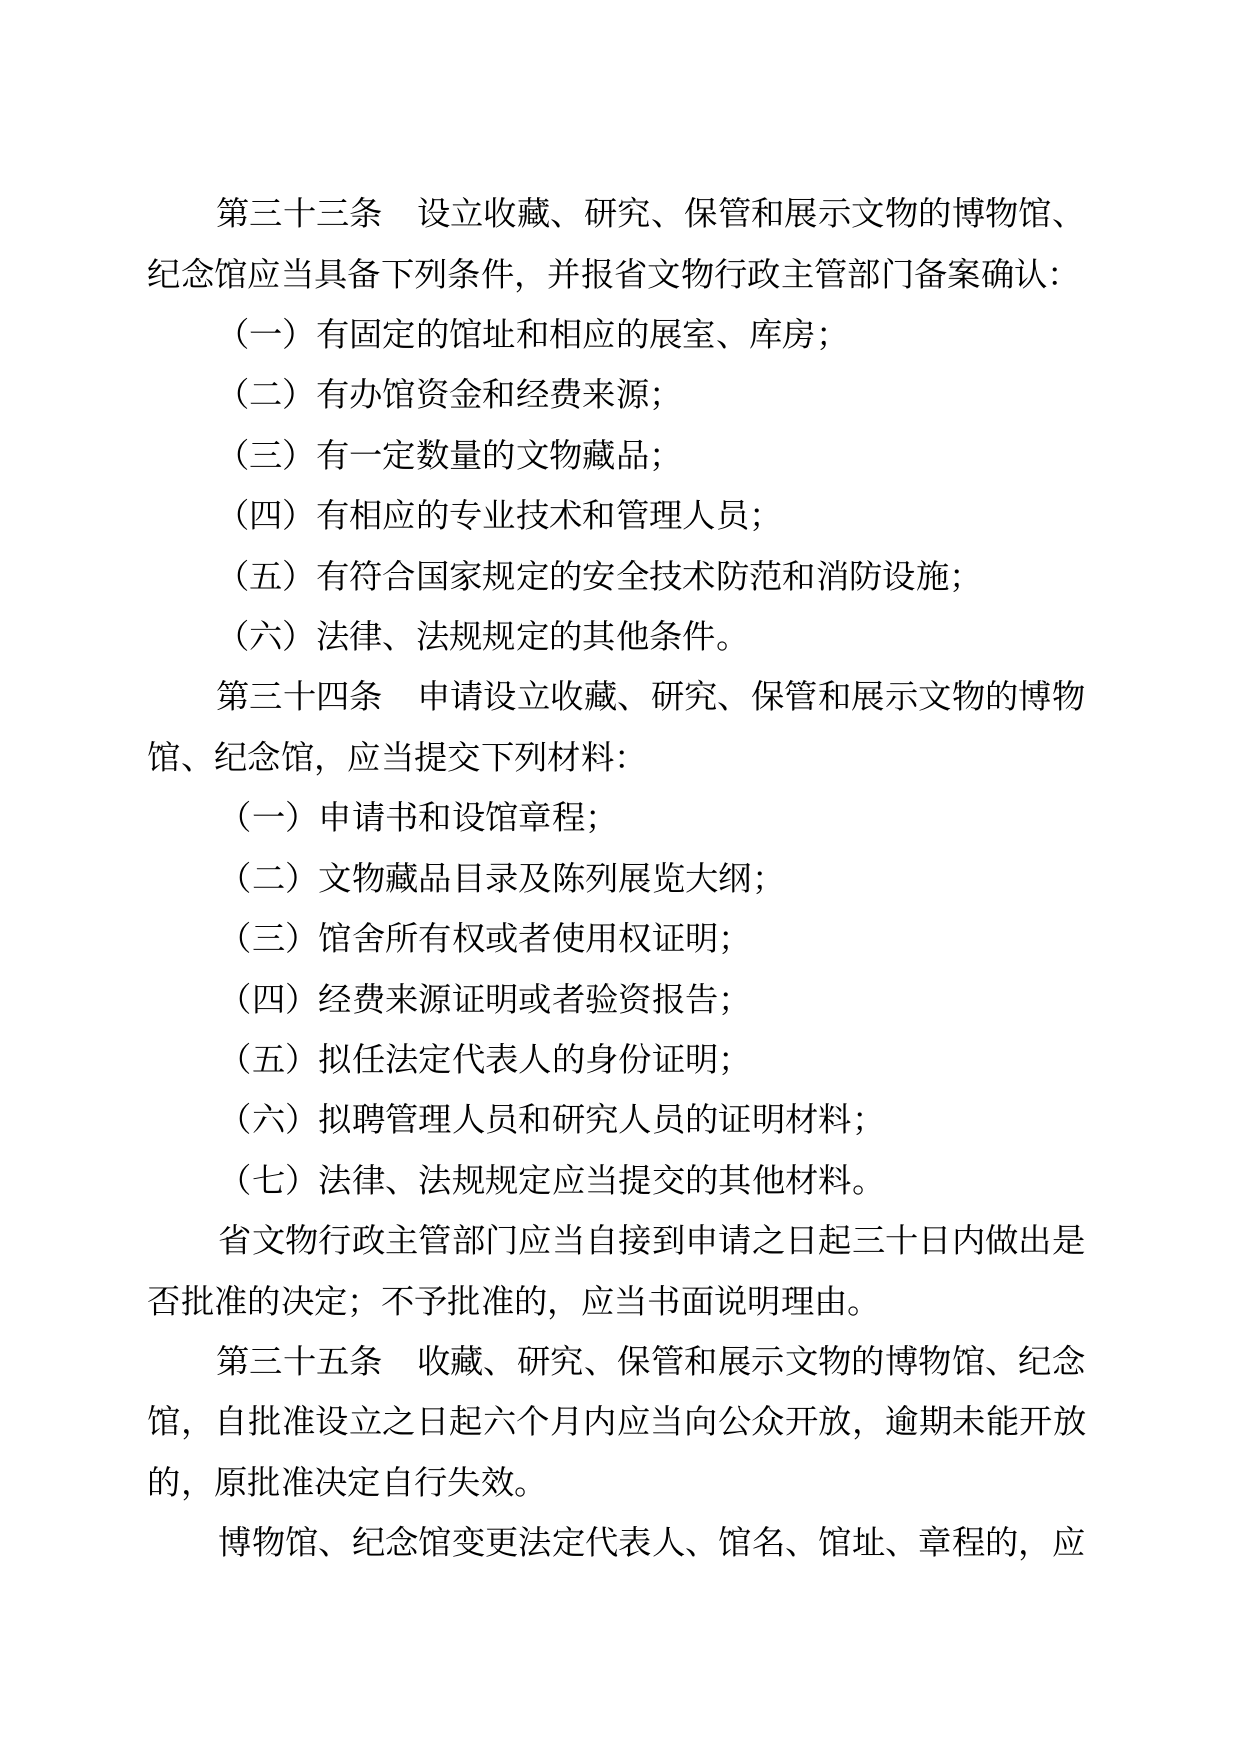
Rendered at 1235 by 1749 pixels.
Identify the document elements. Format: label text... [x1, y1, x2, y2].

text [148, 1506, 1087, 1567]
text （七）法律、法规规定应当提交的其他材料。 [148, 1144, 1087, 1204]
text 省文物行政主管部门应当自接到申请之日起三十日内做出是否批准的决定；不予批准的，应当书面说明理由。 [148, 1204, 1087, 1325]
text （四）有相应的专业技术和管理人员； [148, 479, 1087, 540]
text （三）馆舍所有权或者使用权证明； [148, 902, 1087, 963]
text 第三十四条 申请设立收藏、研究、保管和展示文物的博物馆、纪念馆，应当提交下列材料： [148, 661, 1087, 781]
text （一）有固定的馆址和相应的展室、库房； [148, 298, 1087, 358]
text （六）拟聘管理人员和研究人员的证明材料； [148, 1083, 1087, 1144]
text （六）法律、法规规定的其他条件。 [148, 600, 1087, 661]
text （二）有办馆资金和经费来源； [148, 358, 1087, 419]
text 第三十五条 收藏、研究、保管和展示文物的博物馆、纪念馆，自批准设立之日起六个月内应当向公众开放，逾期未能开放的，原批准决定自行失效。 [148, 1325, 1087, 1506]
text （四）经费来源证明或者验资报告； [148, 963, 1087, 1023]
text （五）拟任法定代表人的身份证明； [148, 1023, 1087, 1083]
text 第三十三条 设立收藏、研究、保管和展示文物的博物馆、纪念馆应当具备下列条件，并报省文物行政主管部门备案确认： [148, 177, 1087, 298]
text （三）有一定数量的文物藏品； [148, 419, 1087, 479]
text （五）有符合国家规定的安全技术防范和消防设施； [148, 540, 1087, 600]
text （二）文物藏品目录及陈列展览大纲； [148, 842, 1087, 902]
text （一）申请书和设馆章程； [148, 781, 1087, 842]
